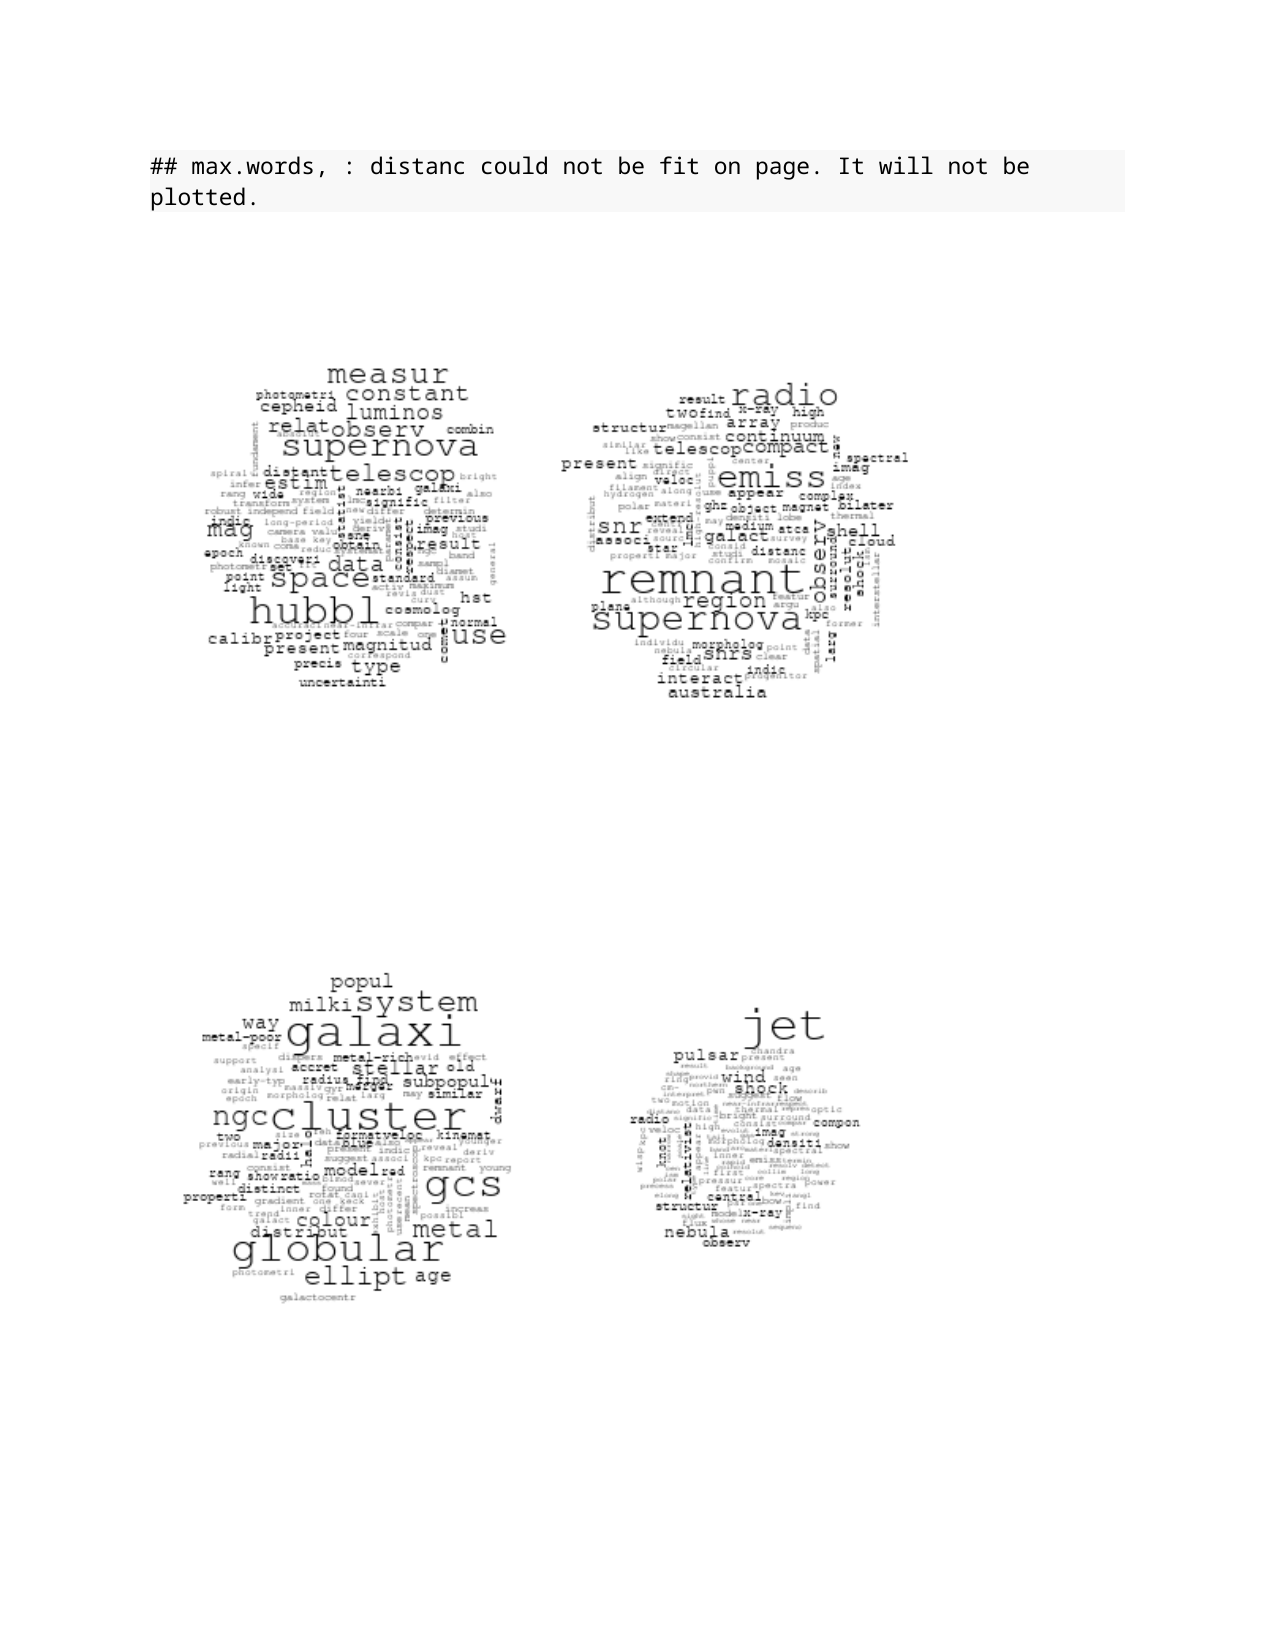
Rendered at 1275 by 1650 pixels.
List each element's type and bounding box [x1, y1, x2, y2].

text [150, 150, 1125, 212]
picture [168, 233, 927, 1446]
